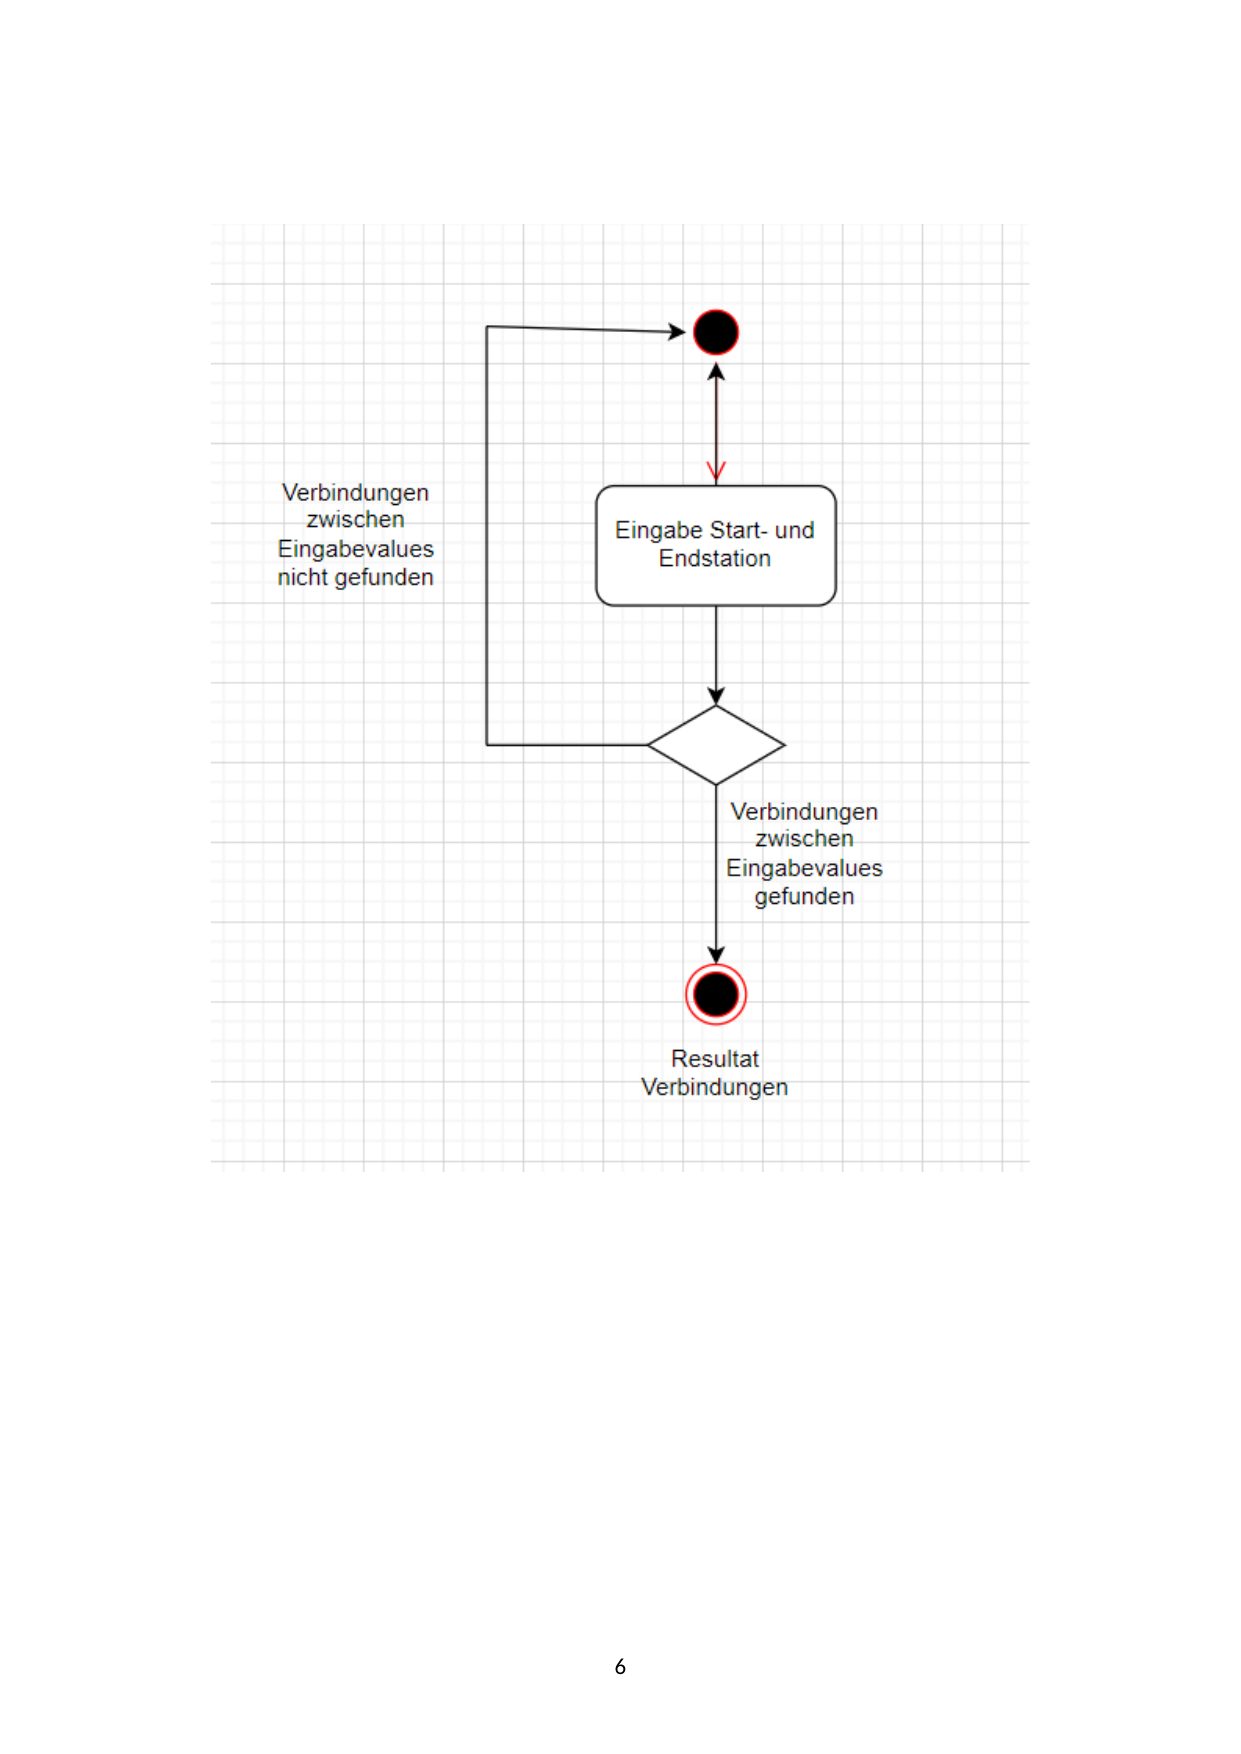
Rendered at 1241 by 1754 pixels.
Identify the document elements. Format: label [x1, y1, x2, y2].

picture [210, 224, 1030, 1172]
